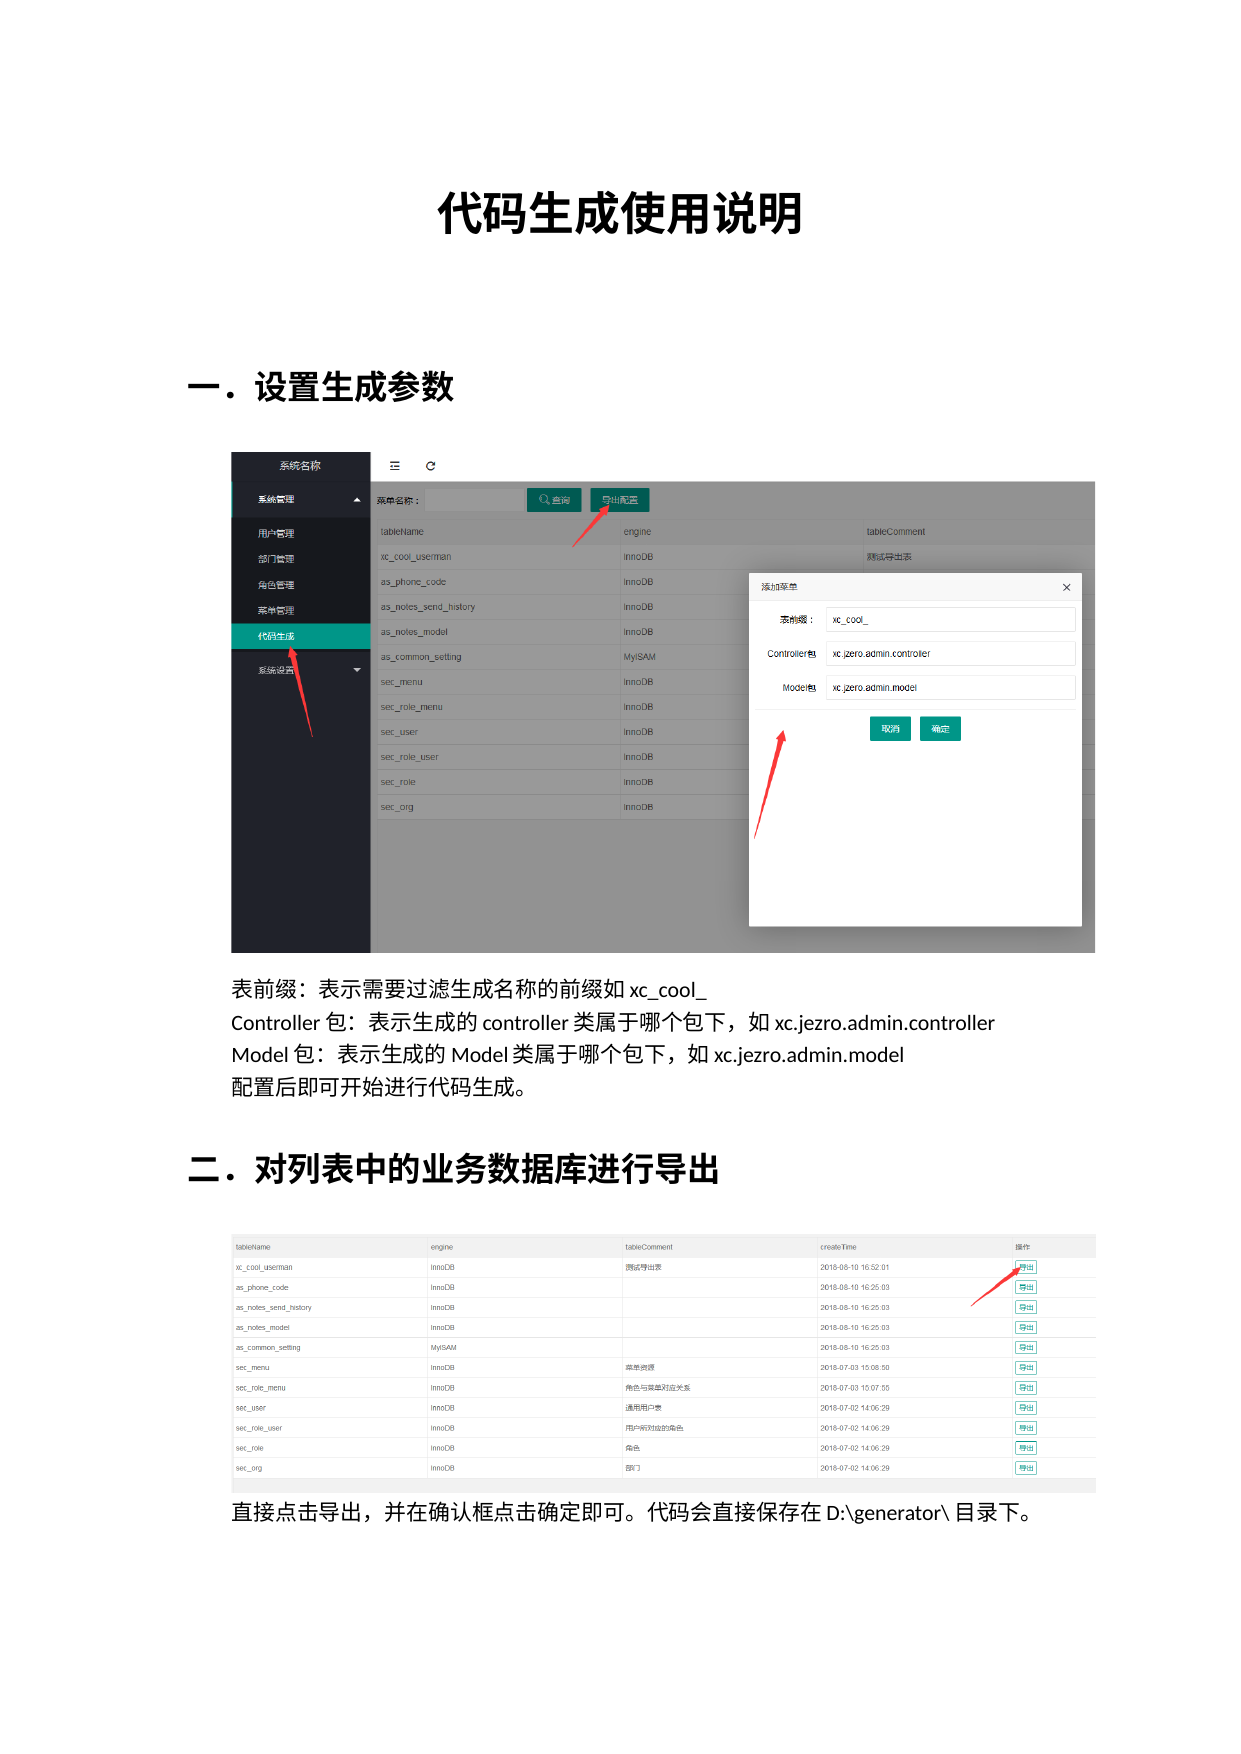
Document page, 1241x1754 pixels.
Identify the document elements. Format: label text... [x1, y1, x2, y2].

subtitle 设置生成参数 [187, 352, 1053, 417]
text 配置后即可开始进行代码生成。 [187, 1069, 1053, 1102]
picture [231, 452, 1096, 953]
subtitle 对列表中的业务数据库进行导出 [187, 1134, 1053, 1199]
text Model包：表示生成的Model类属于哪个包下，如xc.jezro.admin.model [187, 1037, 1053, 1069]
subtitle 代码生成使用说明 [187, 162, 1053, 259]
text 直接点击导出，并在确认框点击确定即可。代码会直接保存在D:\generator\ 目录下。 [187, 1494, 1053, 1527]
text 表前缀：表示需要过滤生成名称的前缀如xc_cool_ [187, 972, 1053, 1004]
text Controller包：表示生成的controller类属于哪个包下，如xc.jezro.admin.controller [187, 1004, 1053, 1037]
picture [231, 1234, 1096, 1493]
